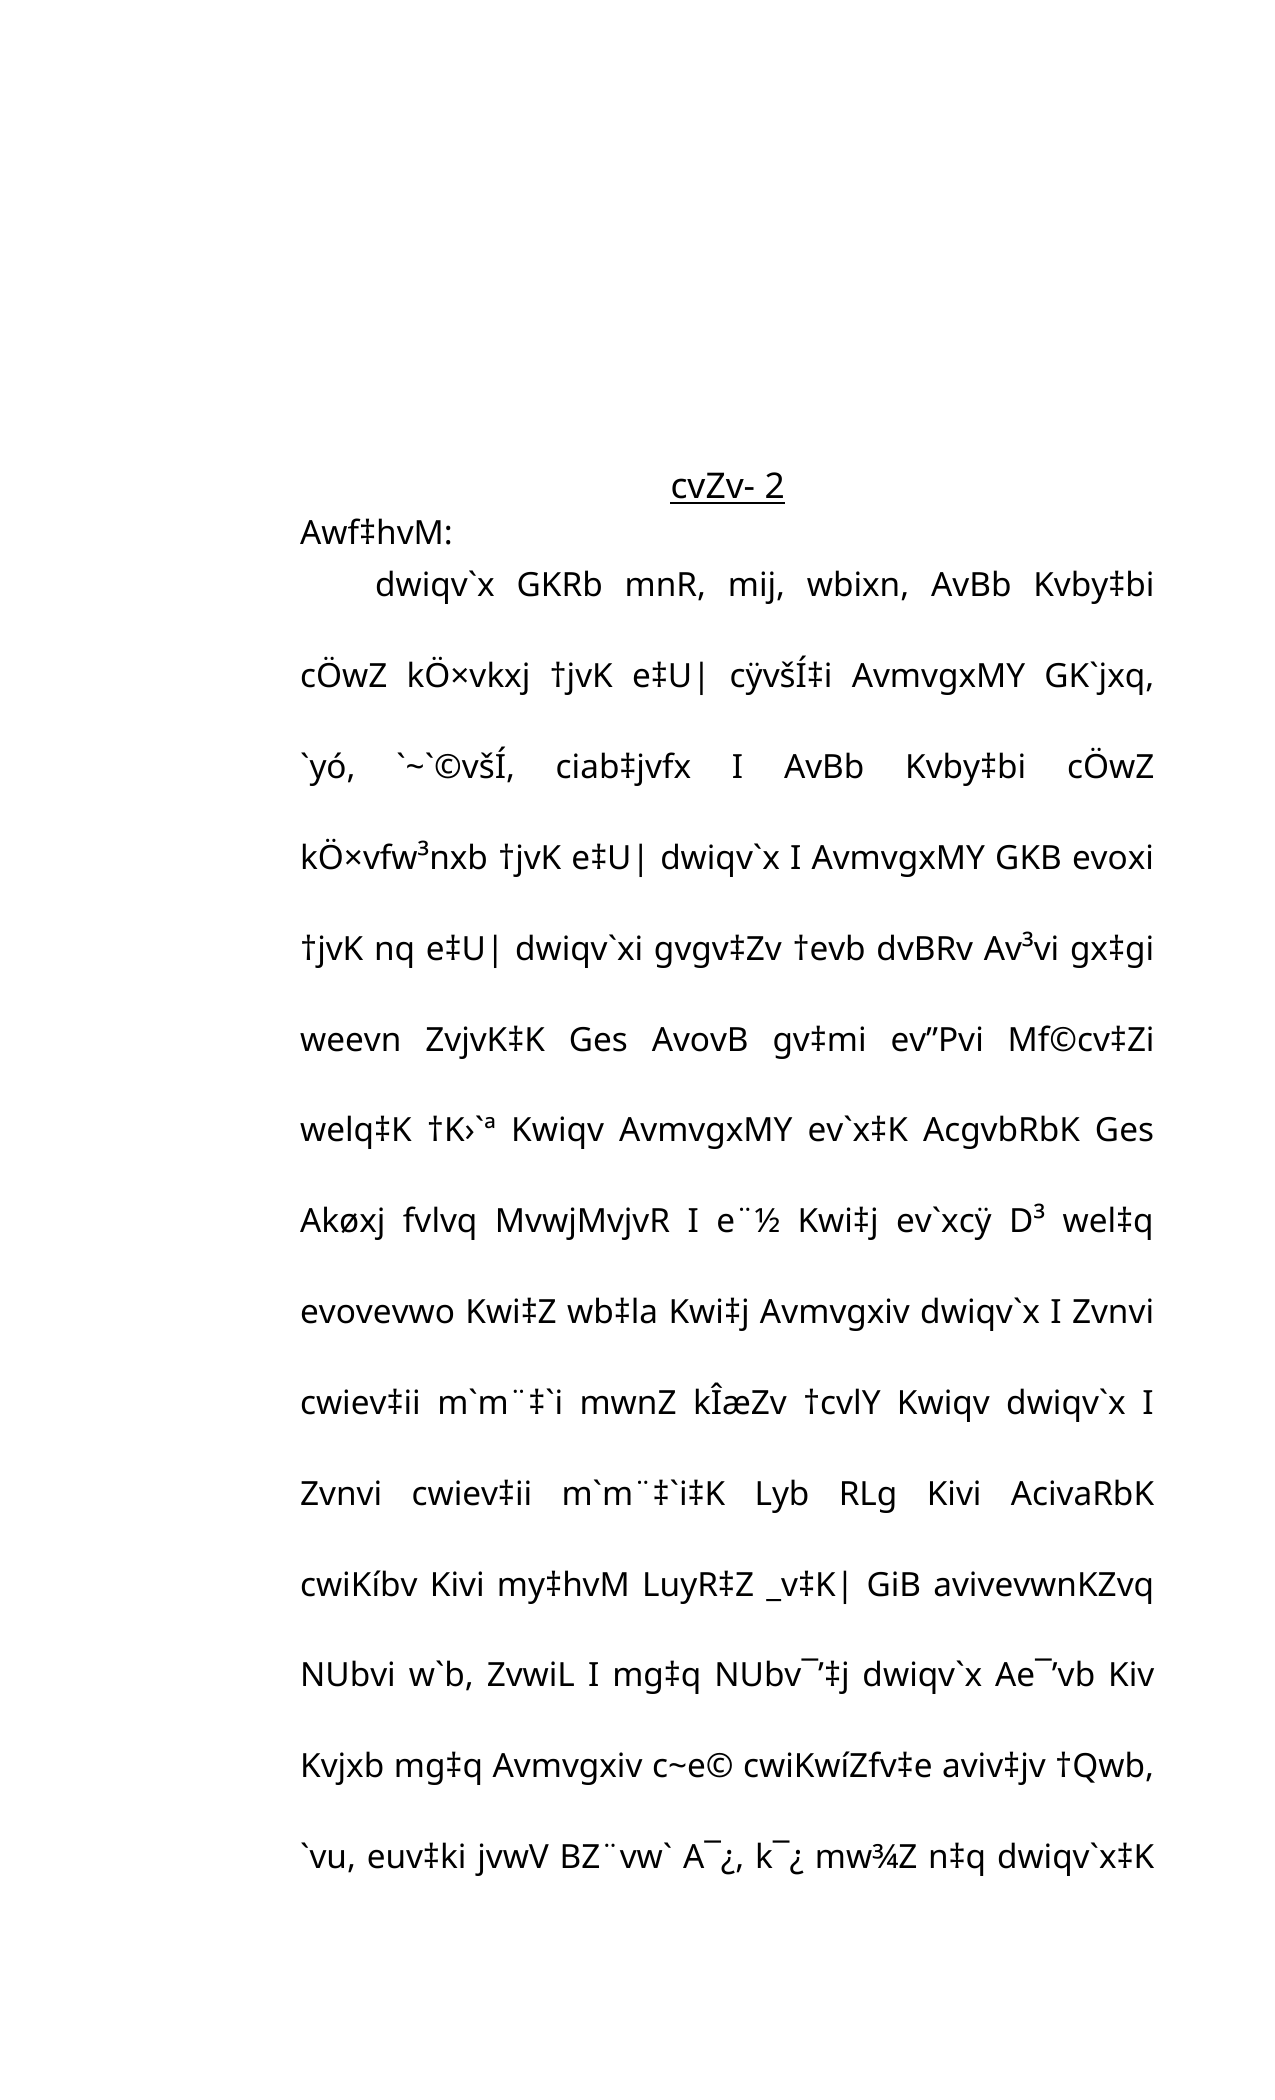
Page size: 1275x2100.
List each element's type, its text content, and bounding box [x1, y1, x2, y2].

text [300, 561, 1155, 1878]
text Awf‡hvM: [300, 509, 1155, 554]
